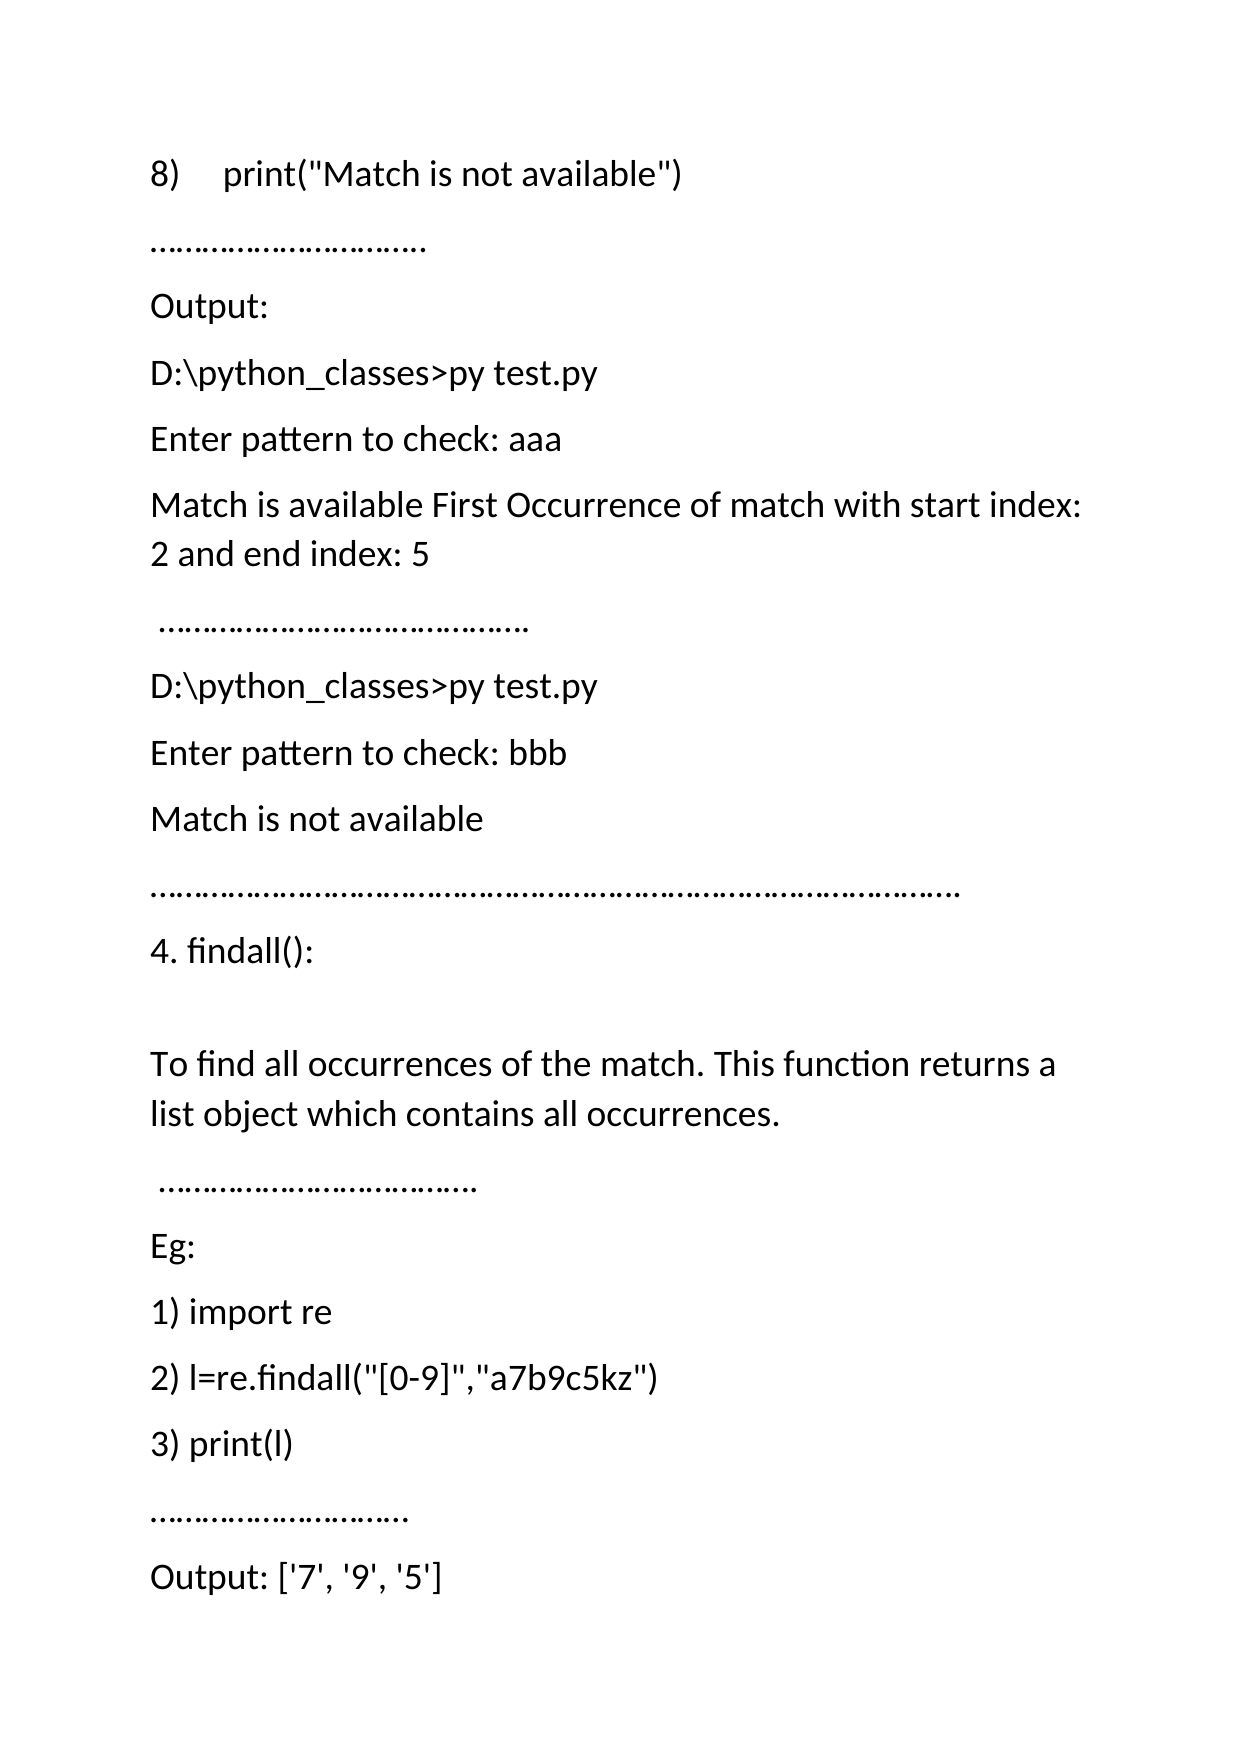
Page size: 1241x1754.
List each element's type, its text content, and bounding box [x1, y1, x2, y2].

text Match is not available [150, 795, 1090, 841]
text ………………………….. [150, 216, 1090, 262]
text 1) import re [150, 1288, 1090, 1334]
text ……………………………………. [150, 596, 1090, 642]
text 4. findall(): [150, 927, 1090, 973]
text D:\python_classes>py test.py [150, 348, 1090, 394]
text 3) print(l) [150, 1420, 1090, 1466]
text Match is available First Occurrence of match with start index: 2 and end index: 5 [150, 481, 1090, 576]
text Output: [150, 282, 1090, 328]
text To find all occurrences of the match. This function returns a list object which contains all occurrences. [150, 1040, 1090, 1135]
text ………………………………. [150, 1156, 1090, 1202]
text Eg: [150, 1222, 1090, 1268]
text Output: ['7', '9', '5'] [150, 1553, 1090, 1598]
text …………………………………………………………………………………. [150, 861, 1090, 907]
text Enter pattern to check: aaa [150, 414, 1090, 460]
text D:\python_classes>py test.py [150, 662, 1090, 708]
text ………………………… [150, 1486, 1090, 1532]
text 2) l=re.findall("[0-9]","a7b9c5kz") [150, 1354, 1090, 1400]
text Enter pattern to check: bbb [150, 729, 1090, 774]
text 8) print("Match is not available") [150, 150, 1090, 196]
